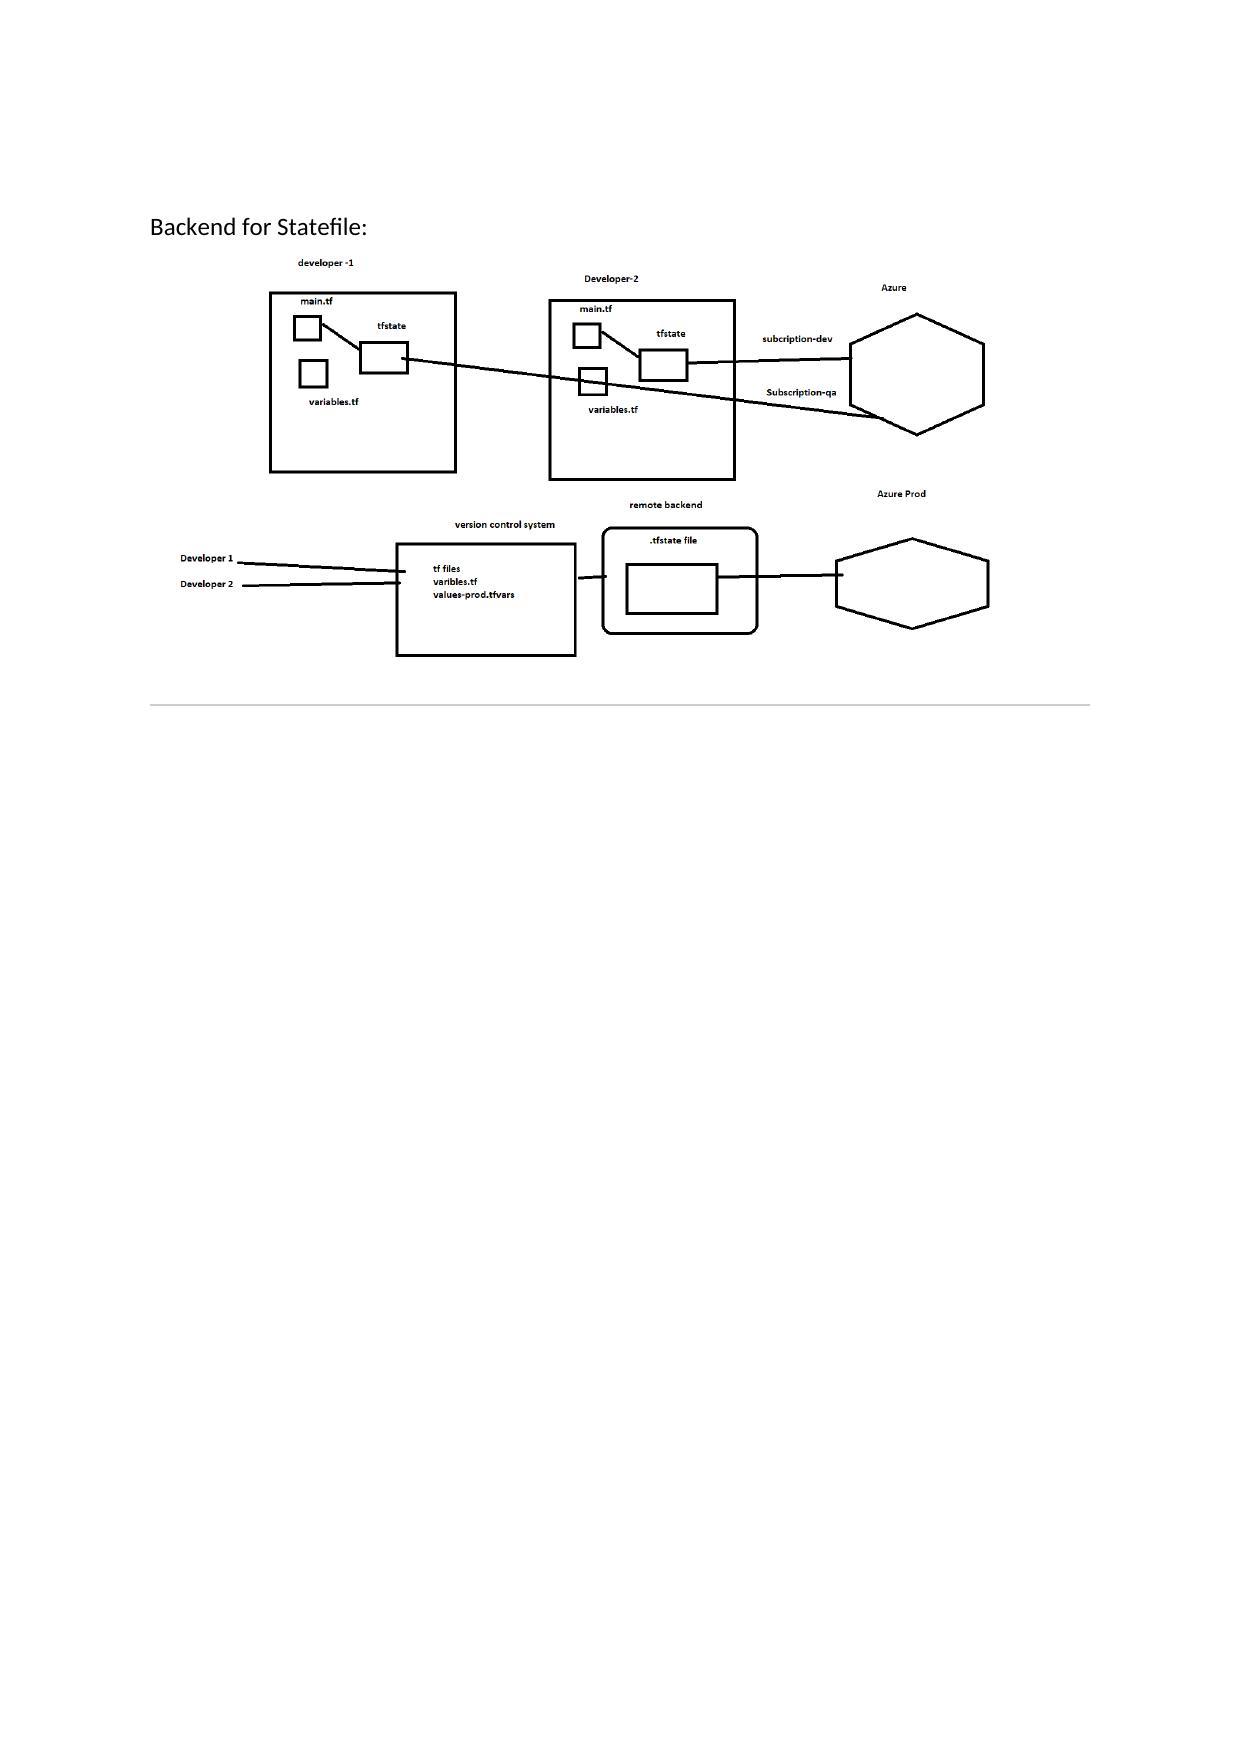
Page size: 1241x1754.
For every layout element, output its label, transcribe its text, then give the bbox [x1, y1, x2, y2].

picture [150, 241, 1091, 706]
text Backend for Statefile: [150, 211, 1090, 241]
